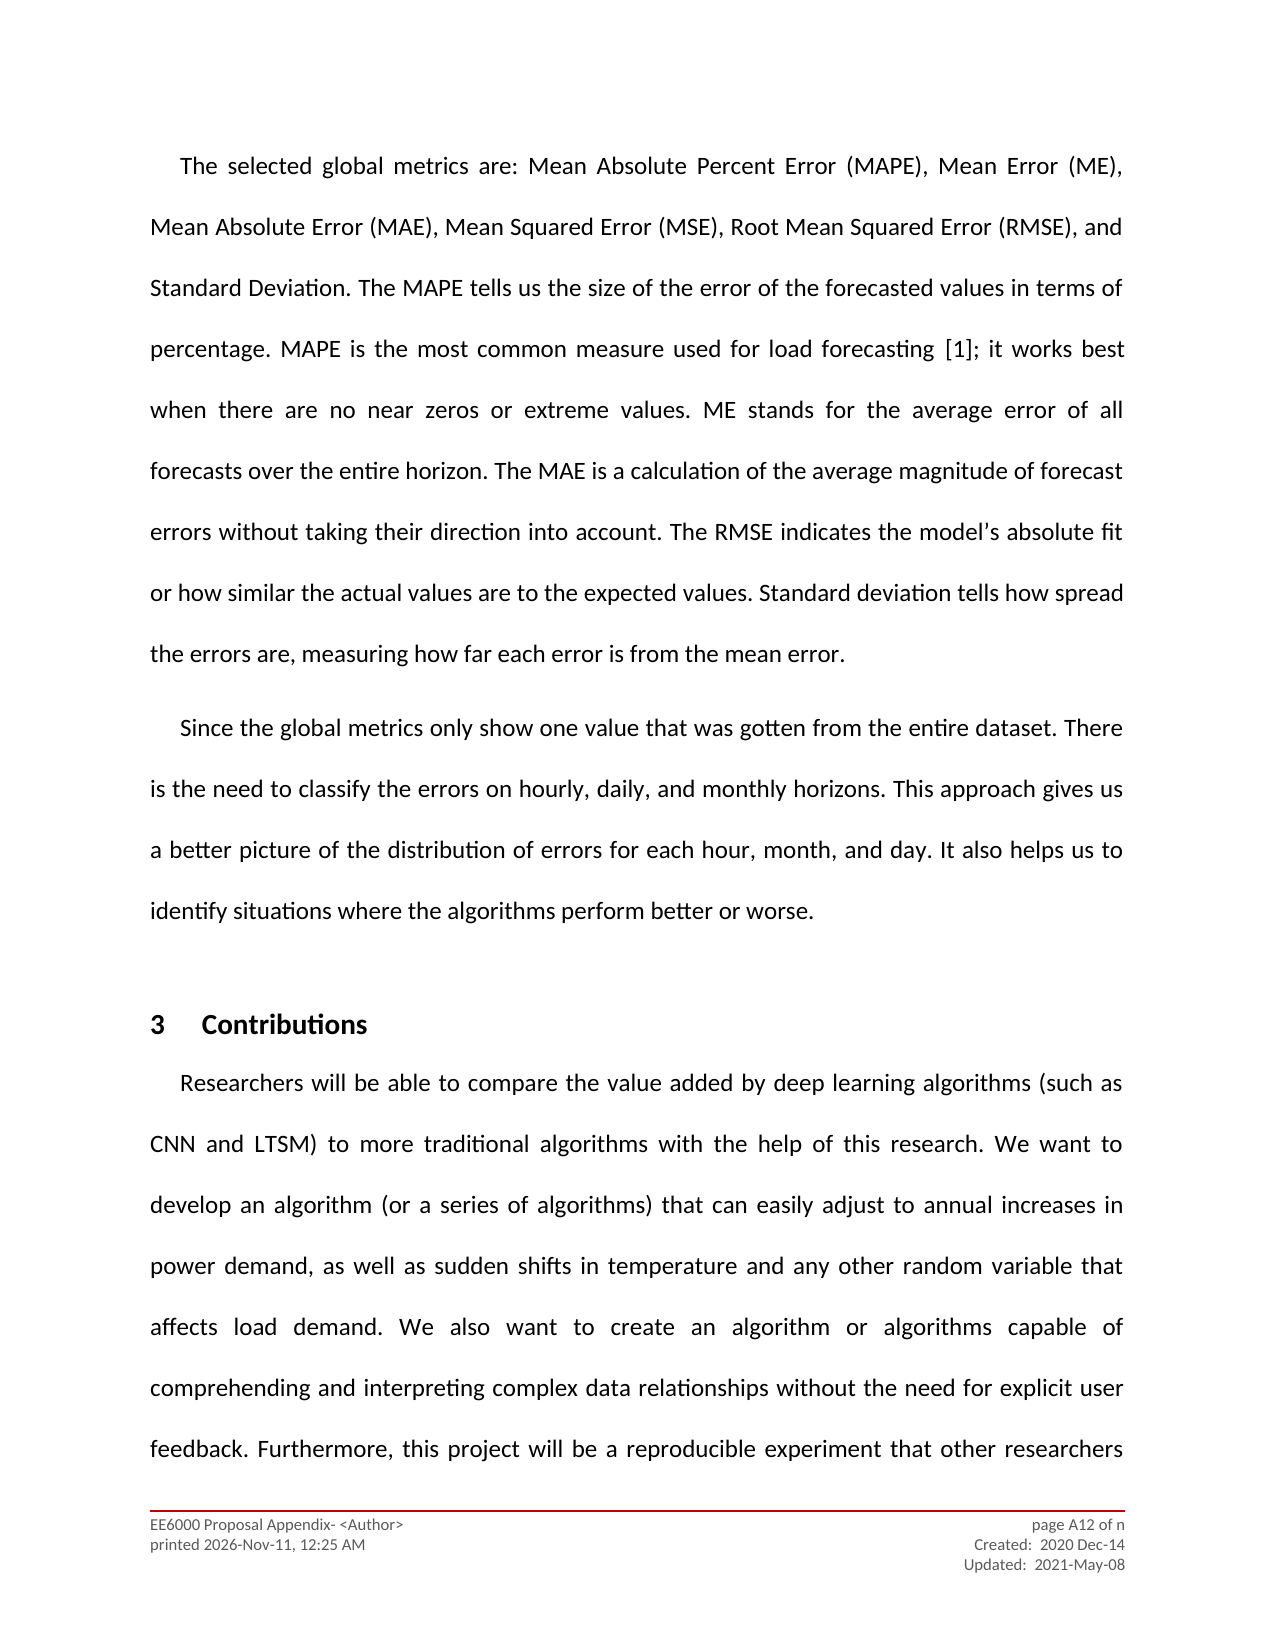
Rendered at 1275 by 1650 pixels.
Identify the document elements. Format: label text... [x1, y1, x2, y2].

text Since the global metrics only show one value that was gotten from the entire dataset. There is the need to classify the errors on hourly, daily, and monthly horizons. This approach gives us a better picture of the distribution of errors for each hour, month, and day. It also helps us to identify situations where the algorithms perform better or worse. [150, 712, 1125, 926]
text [150, 1067, 1125, 1463]
subtitle Contributions [150, 1006, 1125, 1042]
text The selected global metrics are: Mean Absolute Percent Error (MAPE), Mean Error (ME), Mean Absolute Error (MAE), Mean Squared Error (MSE), Root Mean Squared Error (RMSE), and Standard Deviation. The MAPE tells us the size of the error of the forecasted values in terms of percentage. MAPE is the most common measure used for load forecasting [1]; it works best when there are no near zeros or extreme values. ME stands for the average error of all forecasts over the entire horizon. The MAE is a calculation of the average magnitude of forecast errors without taking their direction into account. The RMSE indicates the model’s absolute fit or how similar the actual values are to the expected values. Standard deviation tells how spread the errors are, measuring how far each error is from the mean error. [150, 150, 1125, 669]
